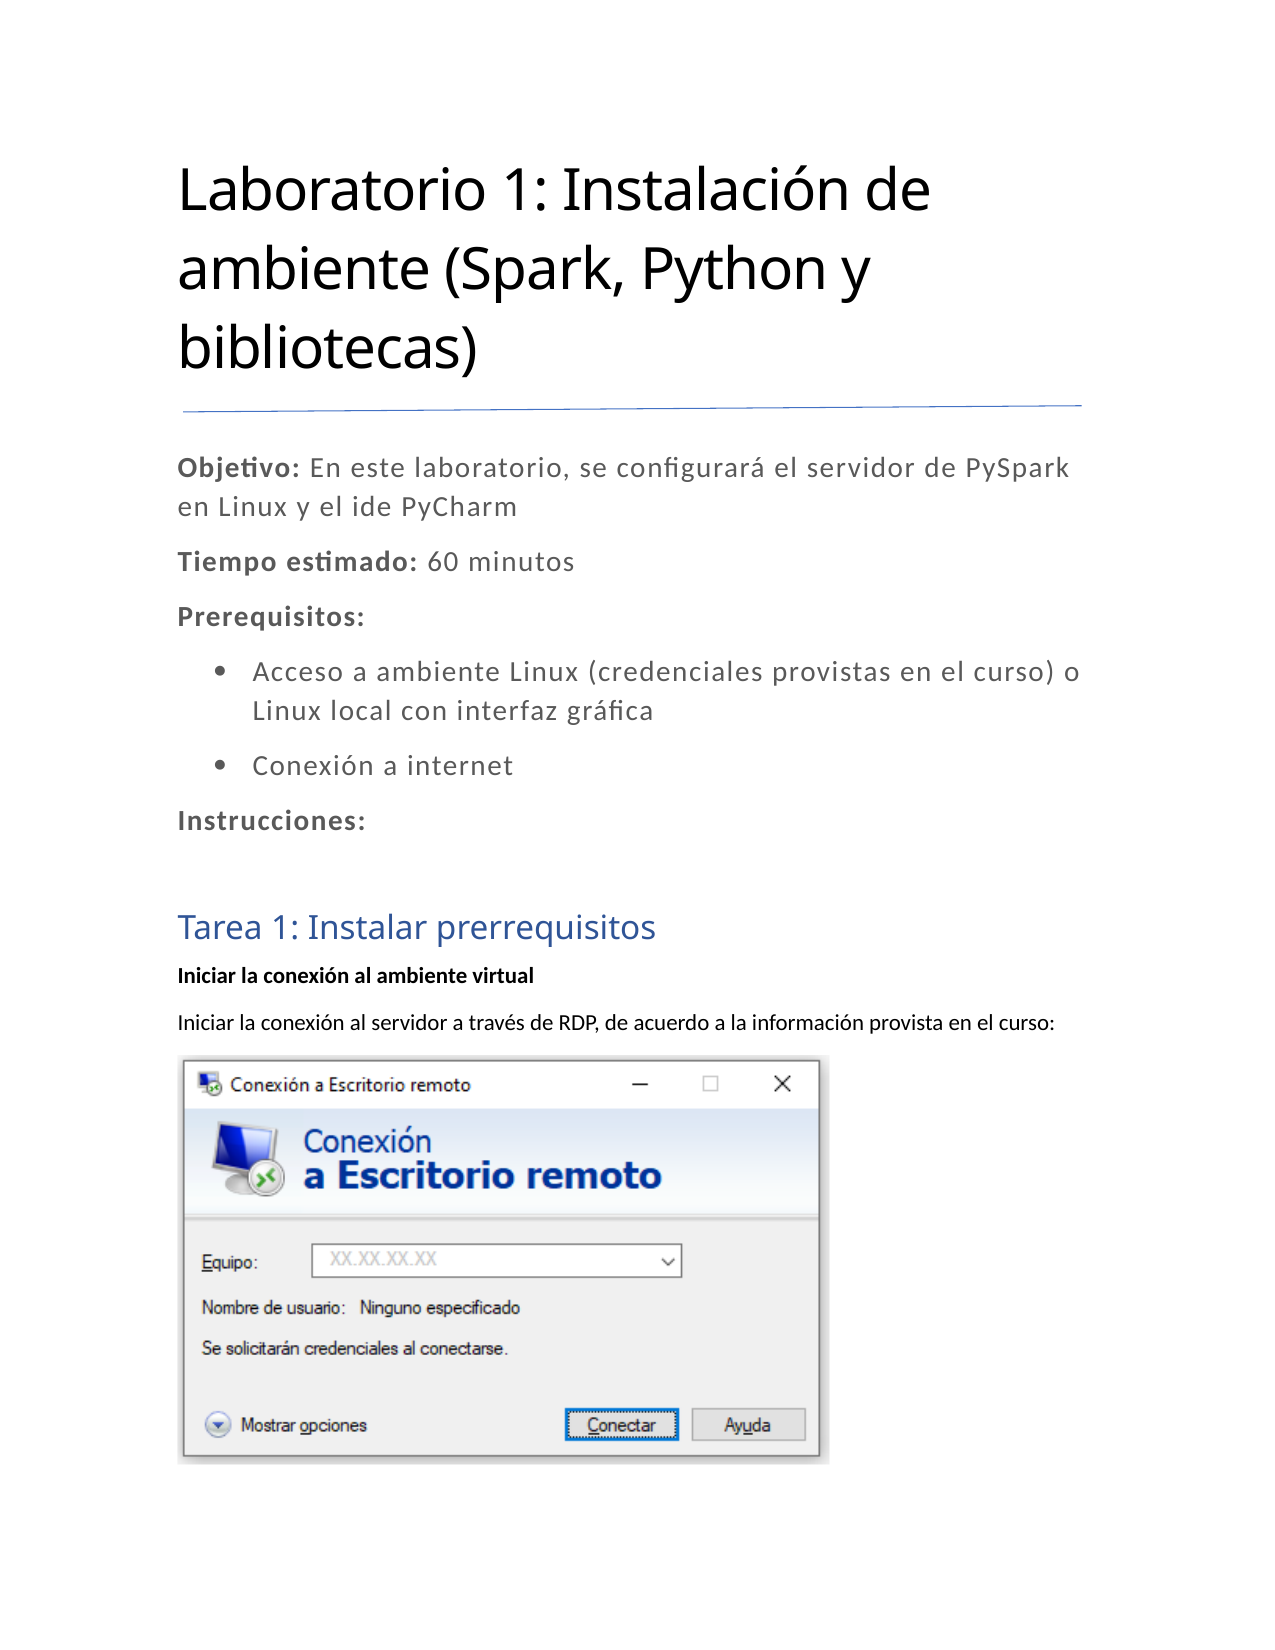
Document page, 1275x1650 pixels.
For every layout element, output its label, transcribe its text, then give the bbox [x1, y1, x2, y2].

subtitle Prerequisitos: [177, 598, 1098, 634]
subtitle Tarea 1: Instalar prerrequisitos [177, 904, 1098, 949]
picture [177, 1055, 835, 1471]
subtitle Acceso a ambiente Linux (credenciales provistas en el curso) o Linux local con interfaz gráfica [215, 653, 1098, 727]
subtitle Conexión a internet [215, 747, 1098, 782]
title Laboratorio 1: Instalación de ambiente (Spark, Python y bibliotecas) [177, 148, 1098, 386]
text Iniciar la conexión al ambiente virtual [177, 961, 1098, 989]
subtitle Tiempo estimado: 60 minutos [177, 543, 1098, 579]
subtitle Objetivo: En este laboratorio, se configurará el servidor de PySpark en Linux y el ide PyCharm [177, 449, 1098, 523]
text Iniciar la conexión al servidor a través de RDP, de acuerdo a la información provista en el curso: [177, 1008, 1098, 1036]
subtitle Instrucciones: [177, 802, 1098, 837]
